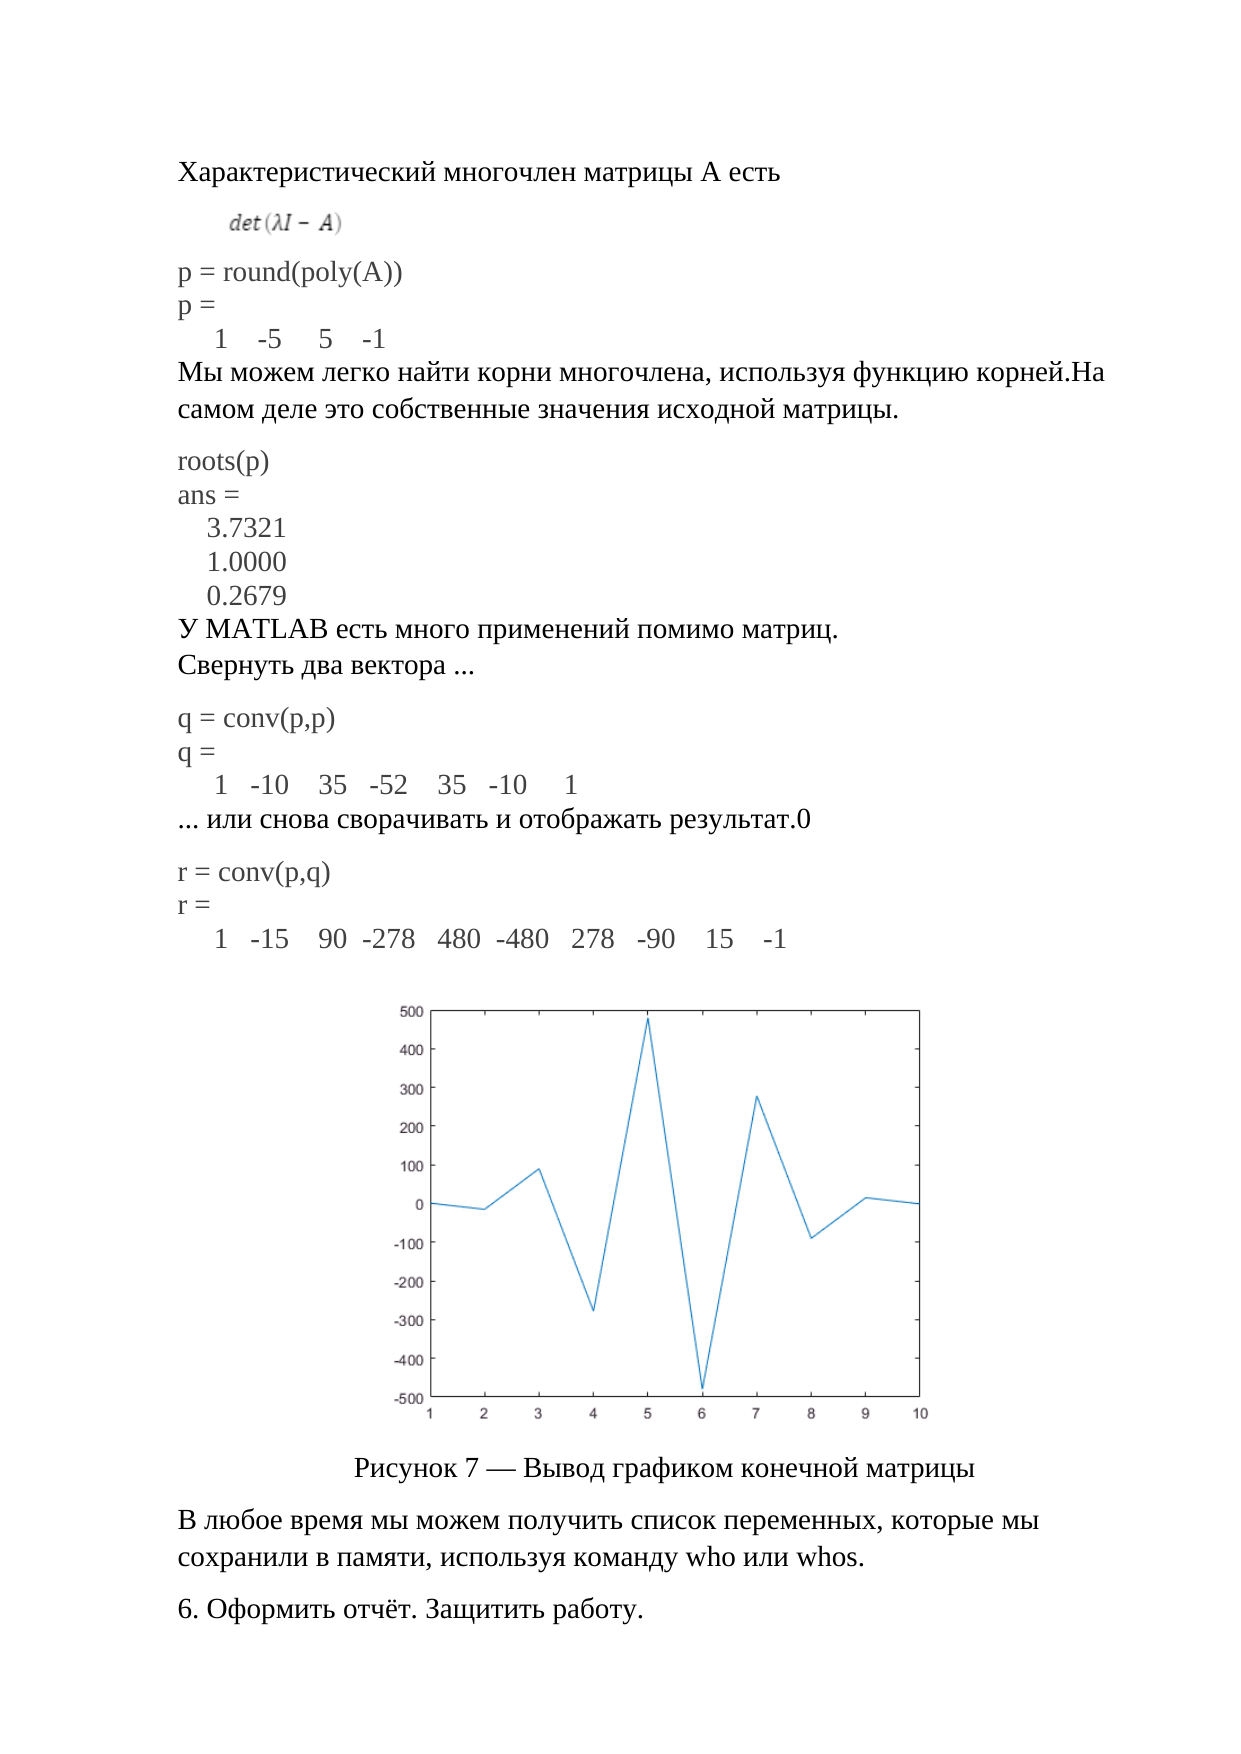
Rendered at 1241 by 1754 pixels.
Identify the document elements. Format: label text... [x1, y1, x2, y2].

text 1 -5 5 -1 [177, 321, 1152, 354]
text 1 -10 35 -52 35 -10 1 [177, 767, 1152, 801]
text У MATLAB есть много применений помимо матриц. Свернуть два вектора ... [177, 611, 1152, 681]
text 0.2679 [177, 578, 1152, 611]
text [177, 118, 1152, 188]
text p = round(poly(A)) [177, 254, 1152, 287]
text 3.7321 [177, 511, 1152, 544]
text Рисунок 7 — Вывод графиком конечной матрицы [177, 1450, 1152, 1483]
text roots(p) [177, 443, 1152, 477]
text Мы можем легко найти корни многочлена, используя функцию корней.На самом деле это собственные значения исходной матрицы. [177, 354, 1152, 424]
text 6. Оформить отчёт. Защитить работу. [177, 1591, 1152, 1625]
text q = [177, 734, 1152, 767]
text p = [177, 287, 1152, 321]
text q = conv(p,p) [177, 700, 1152, 734]
picture [393, 1001, 936, 1431]
text 1 -15 90 -278 480 -480 278 -90 15 -1 [177, 921, 1152, 954]
picture [227, 207, 346, 239]
text ... или снова сворачивать и отображать результат.0 [177, 801, 1152, 834]
text 1.0000 [177, 544, 1152, 578]
text В любое время мы можем получить список переменных, которые мы сохранили в памяти, используя команду who или whos. [177, 1502, 1152, 1572]
text ans = [177, 477, 1152, 511]
text r = [177, 887, 1152, 921]
text r = conv(p,q) [177, 854, 1152, 887]
